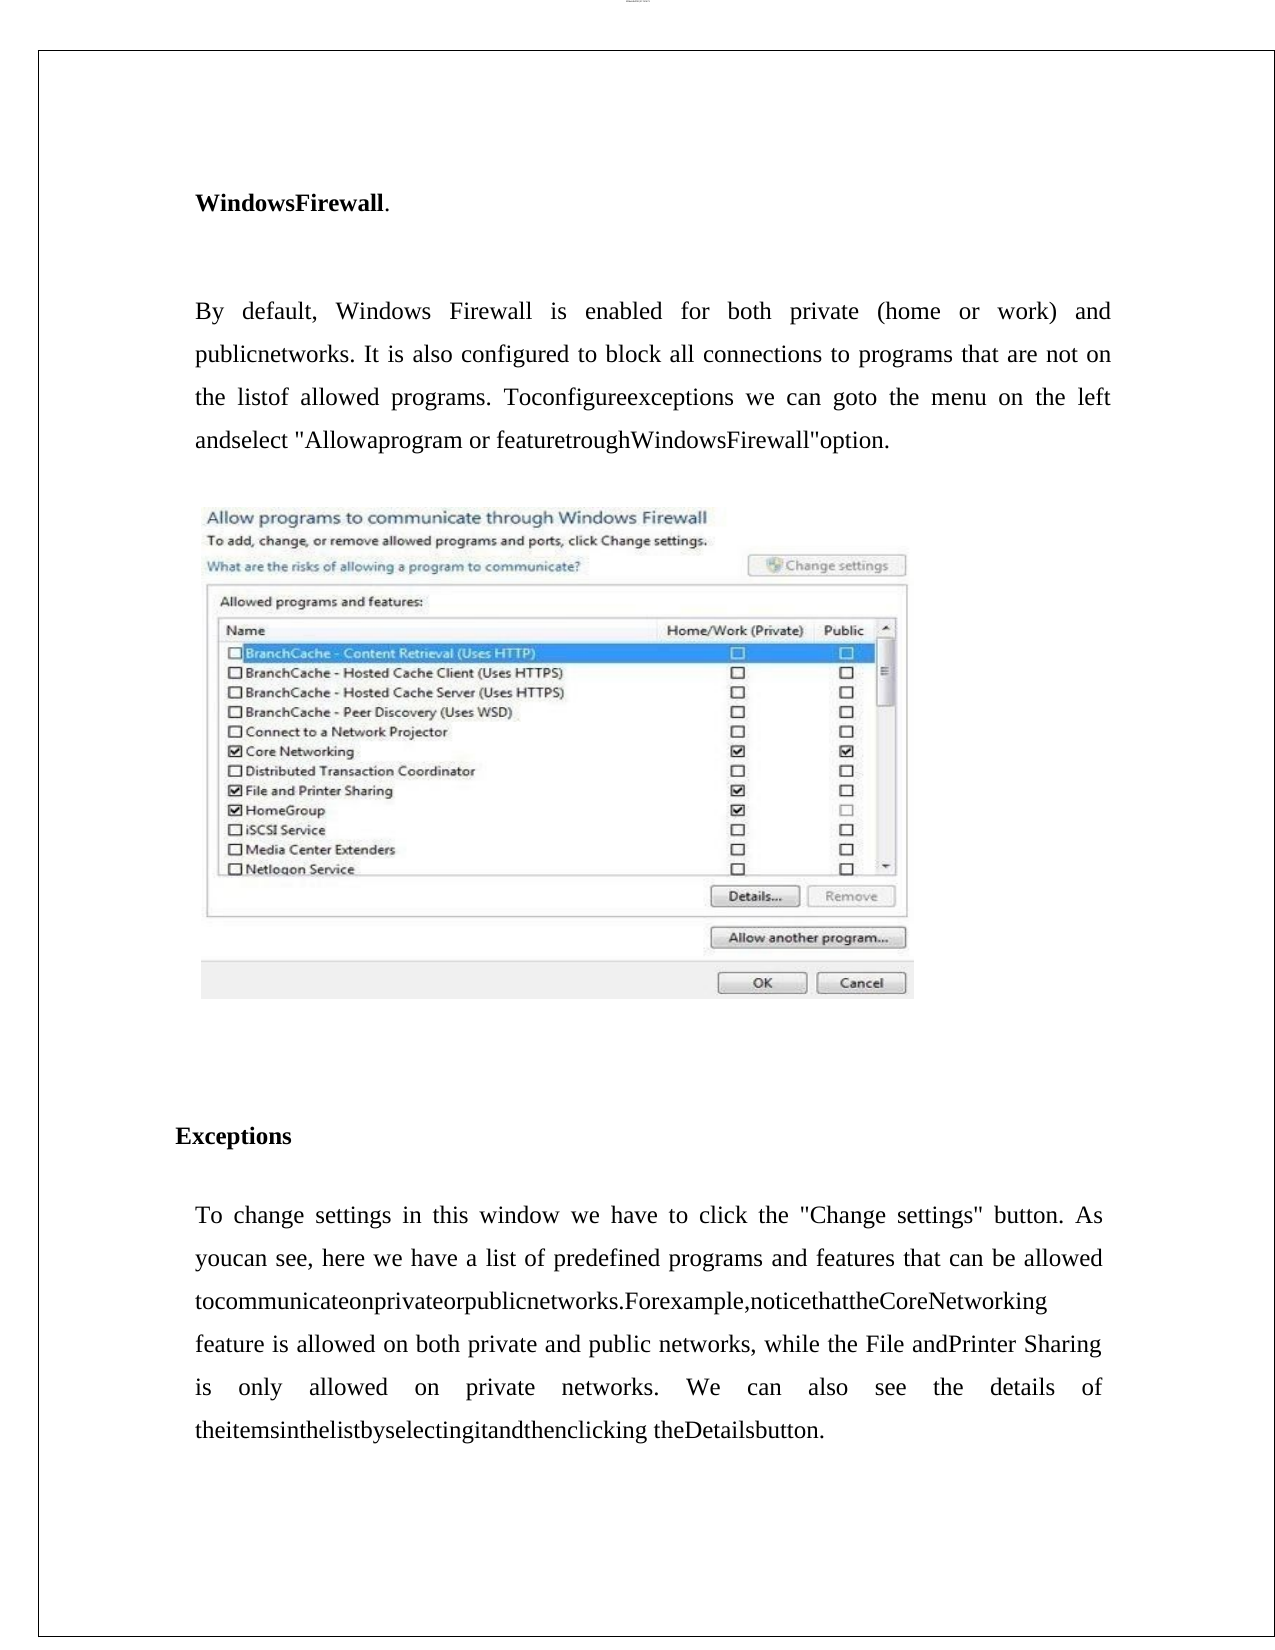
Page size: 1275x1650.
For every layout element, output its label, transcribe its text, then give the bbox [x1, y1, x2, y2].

text By default, Windows Firewall is enabled for both private (home or work) and publicnetworks. It is also configured to block all connections to programs that are not on the listof allowed programs. Toconfigureexceptions we can goto the menu on the left andselect "Allowaprogram or featuretroughWindowsFirewall"option. [195, 296, 1113, 454]
subtitle WindowsFirewall. [195, 188, 1274, 217]
text To change settings in this window we have to click the "Change settings" button. As youcan see, here we have a list of predefined programs and features that can be allowed tocommunicateonprivateorpublicnetworks.Forexample,noticethattheCoreNetworking feature is allowed on both private and public networks, while the File andPrinter Sharing is only allowed on private networks. We can also see the details of theitemsinthelistbyselectingitandthenclicking theDetailsbutton. [195, 1200, 1103, 1444]
picture [201, 507, 914, 999]
subtitle Exceptions [175, 1121, 1274, 1149]
